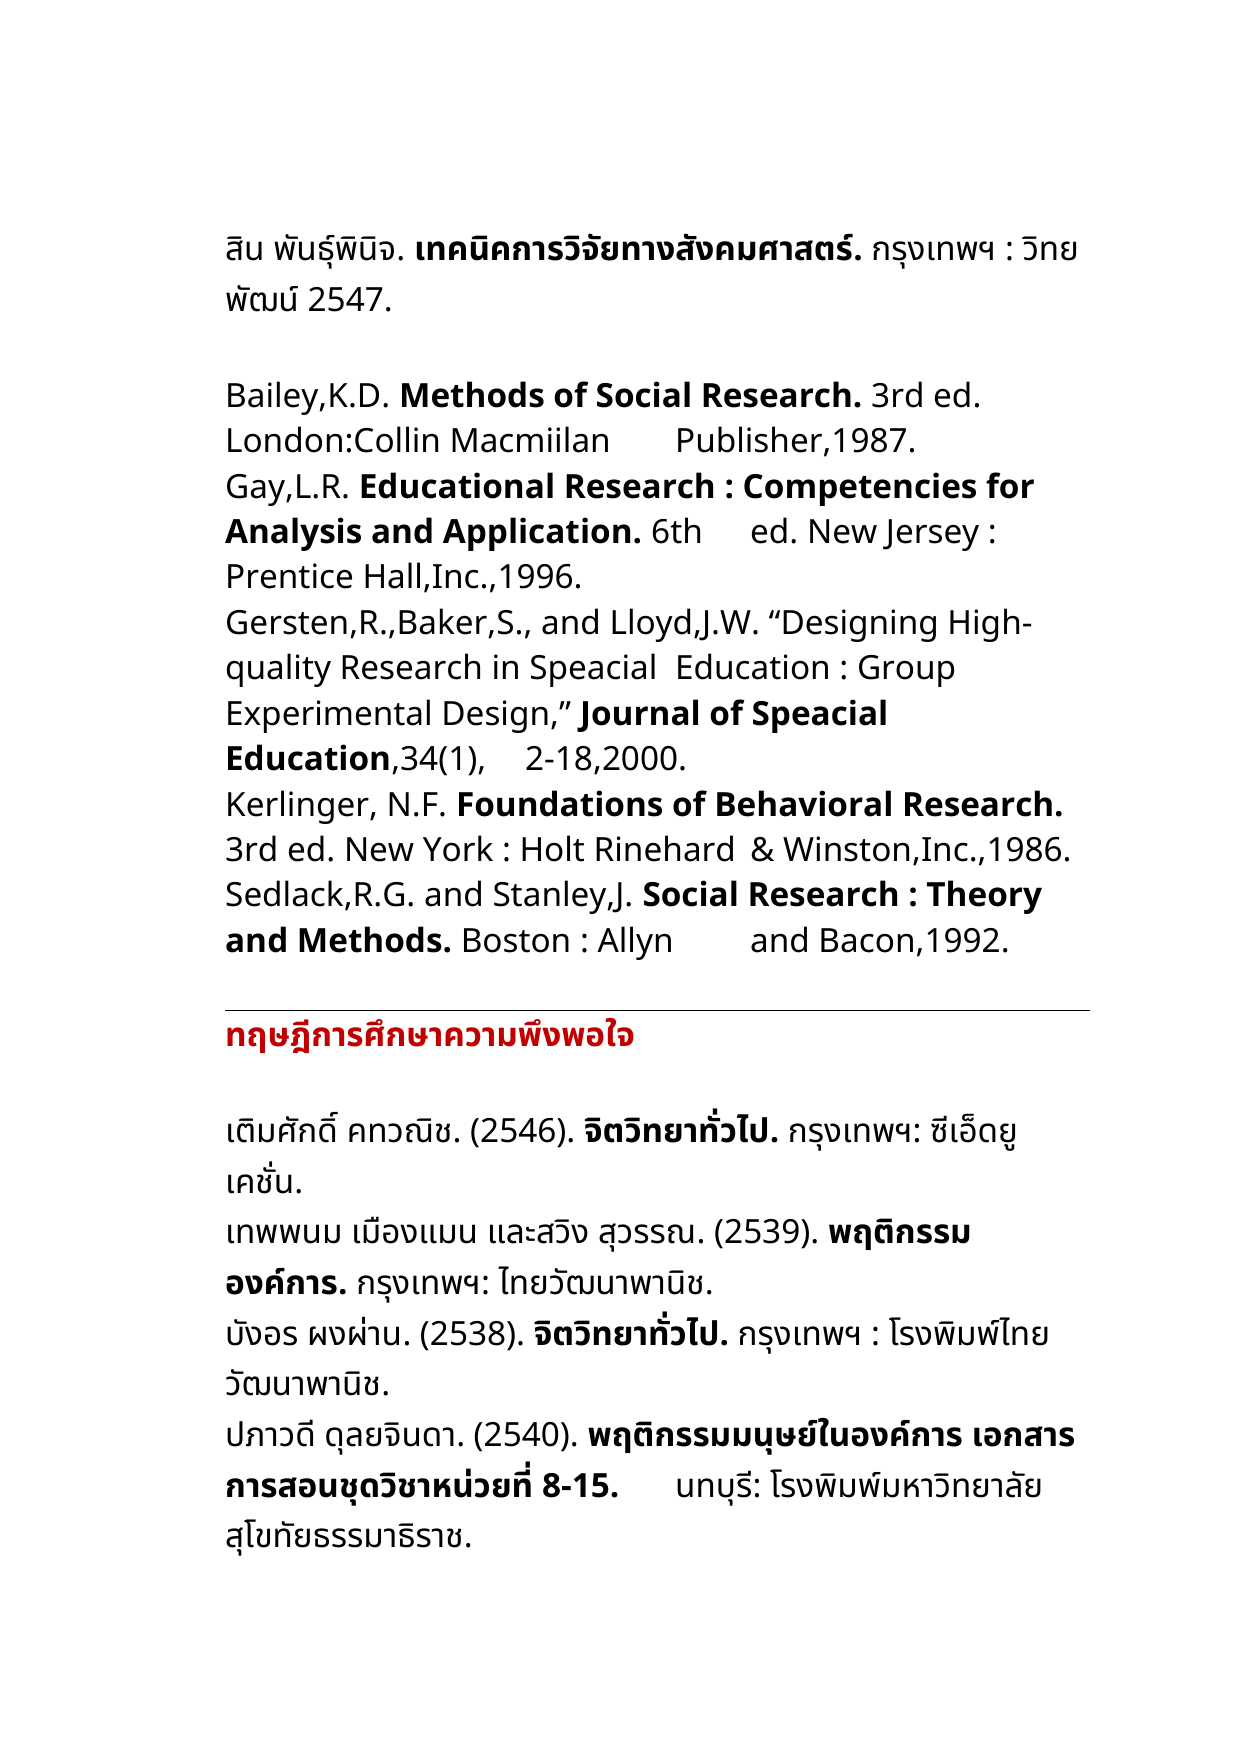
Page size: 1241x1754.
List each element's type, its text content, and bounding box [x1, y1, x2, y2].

text Gay,L.R. Educational Research : Competencies for Analysis and Application. 6th ed. New Jersey : Prentice Hall,Inc.,1996. [225, 462, 1090, 599]
text Kerlinger, N.F. Foundations of Behavioral Research. 3rd ed. New York : Holt Rinehard & Winston,Inc.,1986. [225, 780, 1090, 871]
text สิน พันธุ์พินิจ. เทคนิคการวิจัยทางสังคมศาสตร์. กรุงเทพฯ : วิทยพัฒน์ 2547. [225, 225, 1090, 326]
text เติมศักดิ์ คทวณิช. (2546). จิตวิทยาทั่วไป. กรุงเทพฯ: ซีเอ็ดยูเคชั่น. [225, 1107, 1090, 1208]
text บังอร ผงผ่าน. (2538). จิตวิทยาทั่วไป. กรุงเทพฯ : โรงพิมพ์ไทยวัฒนาพานิช. [225, 1309, 1090, 1411]
text ทฤษฎีการศึกษาความพึงพอใจ [225, 1011, 1090, 1062]
text เทพพนม เมืองแมน และสวิง สุวรรณ. (2539). พฤติกรรมองค์การ. กรุงเทพฯ: ไทยวัฒนาพานิช. [225, 1208, 1090, 1309]
text ปภาวดี ดุลยจินดา. (2540). พฤติกรรมมนุษย์ในองค์การ เอกสารการสอนชุดวิชาหน่วยที่ 8-15. นทบุรี: โรงพิมพ์มหาวิทยาลัยสุโขทัยธรรมาธิราช. [225, 1411, 1090, 1563]
text Gersten,R.,Baker,S., and Lloyd,J.W. “Designing High-quality Research in Speacial Education : Group Experimental Design,” Journal of Speacial Education,34(1), 2-18,2000. [225, 599, 1090, 780]
text Sedlack,R.G. and Stanley,J. Social Research : Theory and Methods. Boston : Allyn and Bacon,1992. [225, 871, 1090, 962]
text Bailey,K.D. Methods of Social Research. 3rd ed. London:Collin Macmiilan Publisher,1987. [225, 372, 1090, 462]
